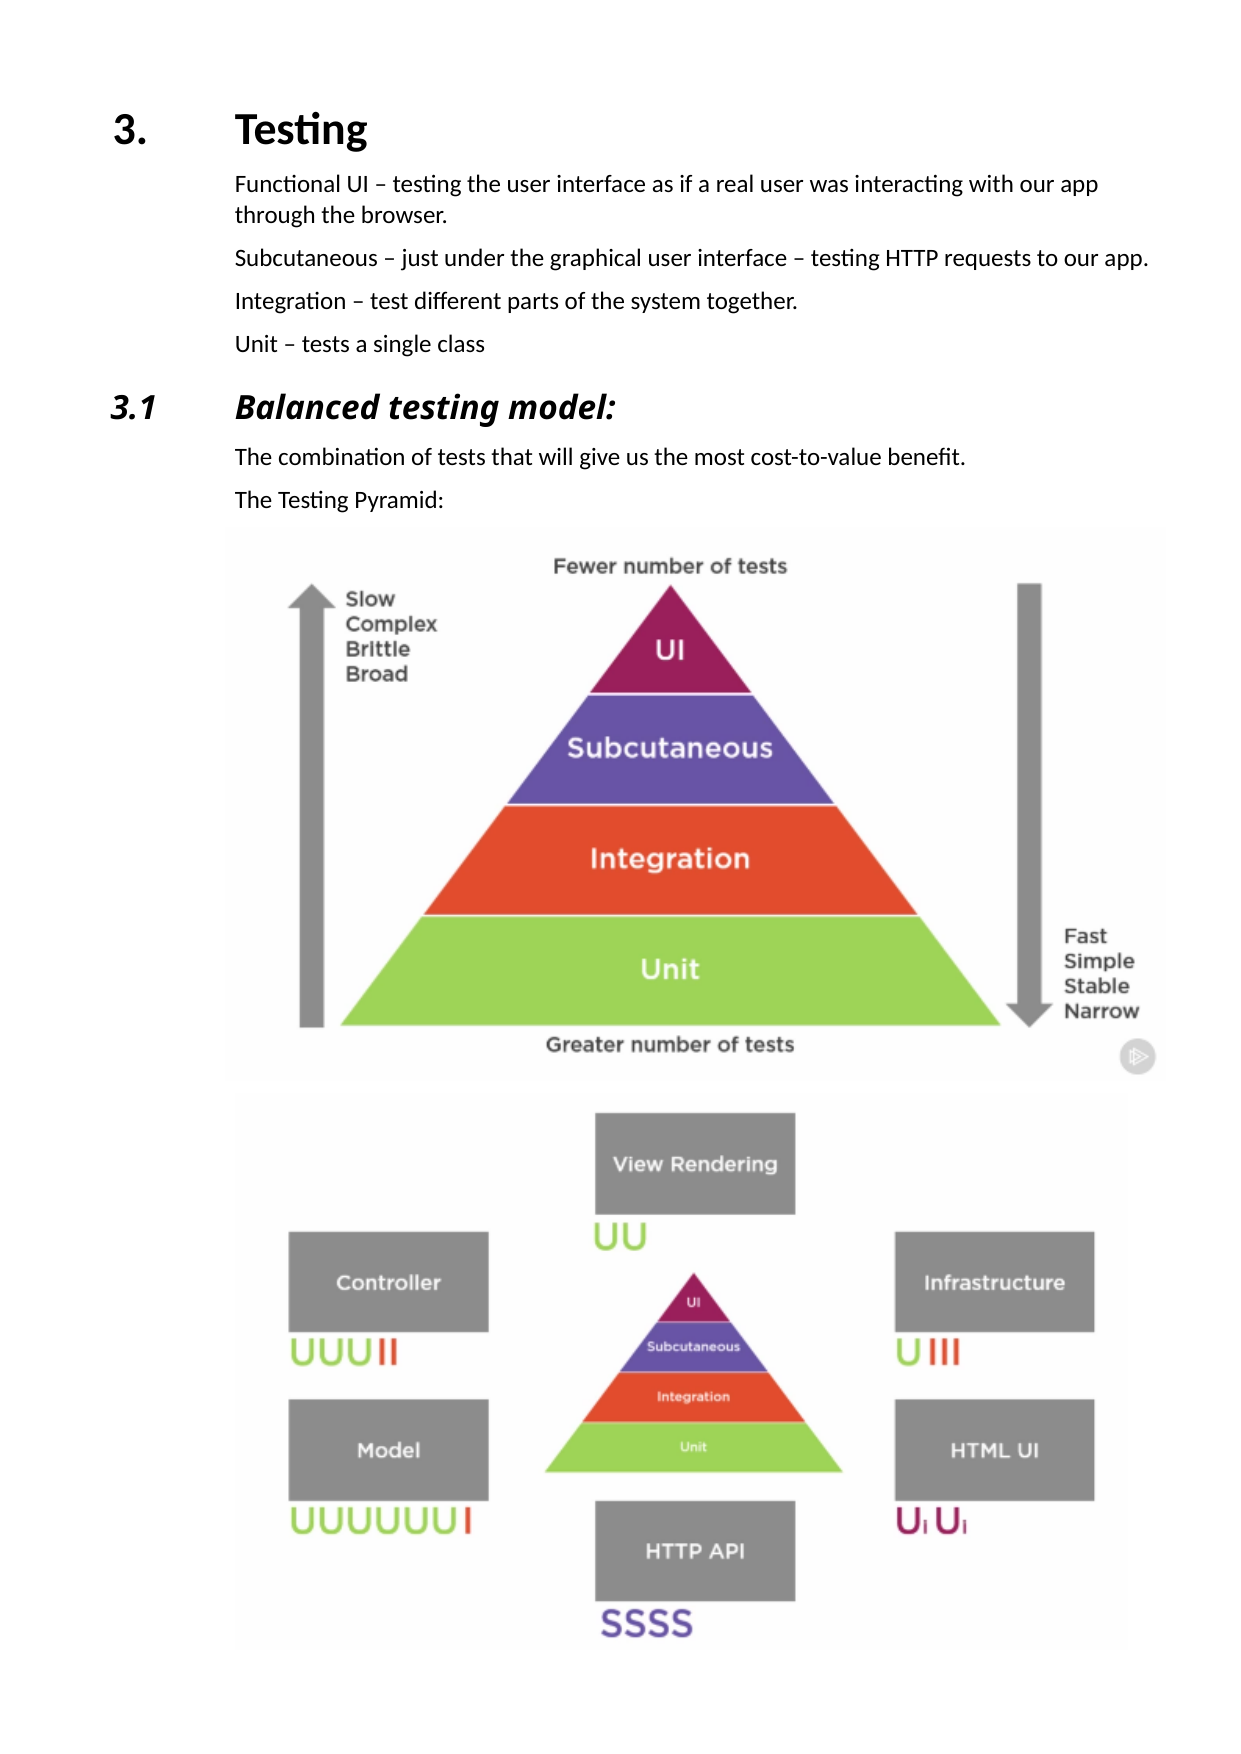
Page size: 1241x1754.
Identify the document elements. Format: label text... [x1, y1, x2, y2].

subtitle Balanced testing model: [110, 383, 1165, 429]
text The combination of tests that will give us the most cost-to-value benefit. [234, 441, 1165, 472]
subtitle Testing [112, 100, 1165, 156]
text Integration – test different parts of the system together. [234, 285, 1165, 316]
text Functional UI – testing the user interface as if a real user was interacting with our app through the browser. [234, 168, 1165, 229]
picture [234, 1093, 1129, 1650]
text The Testing Pyramid: [234, 484, 1165, 515]
text Unit – tests a single class [234, 328, 1165, 358]
picture [225, 527, 1166, 1081]
text Subcutaneous – just under the graphical user interface – testing HTTP requests to our app. [234, 242, 1165, 272]
